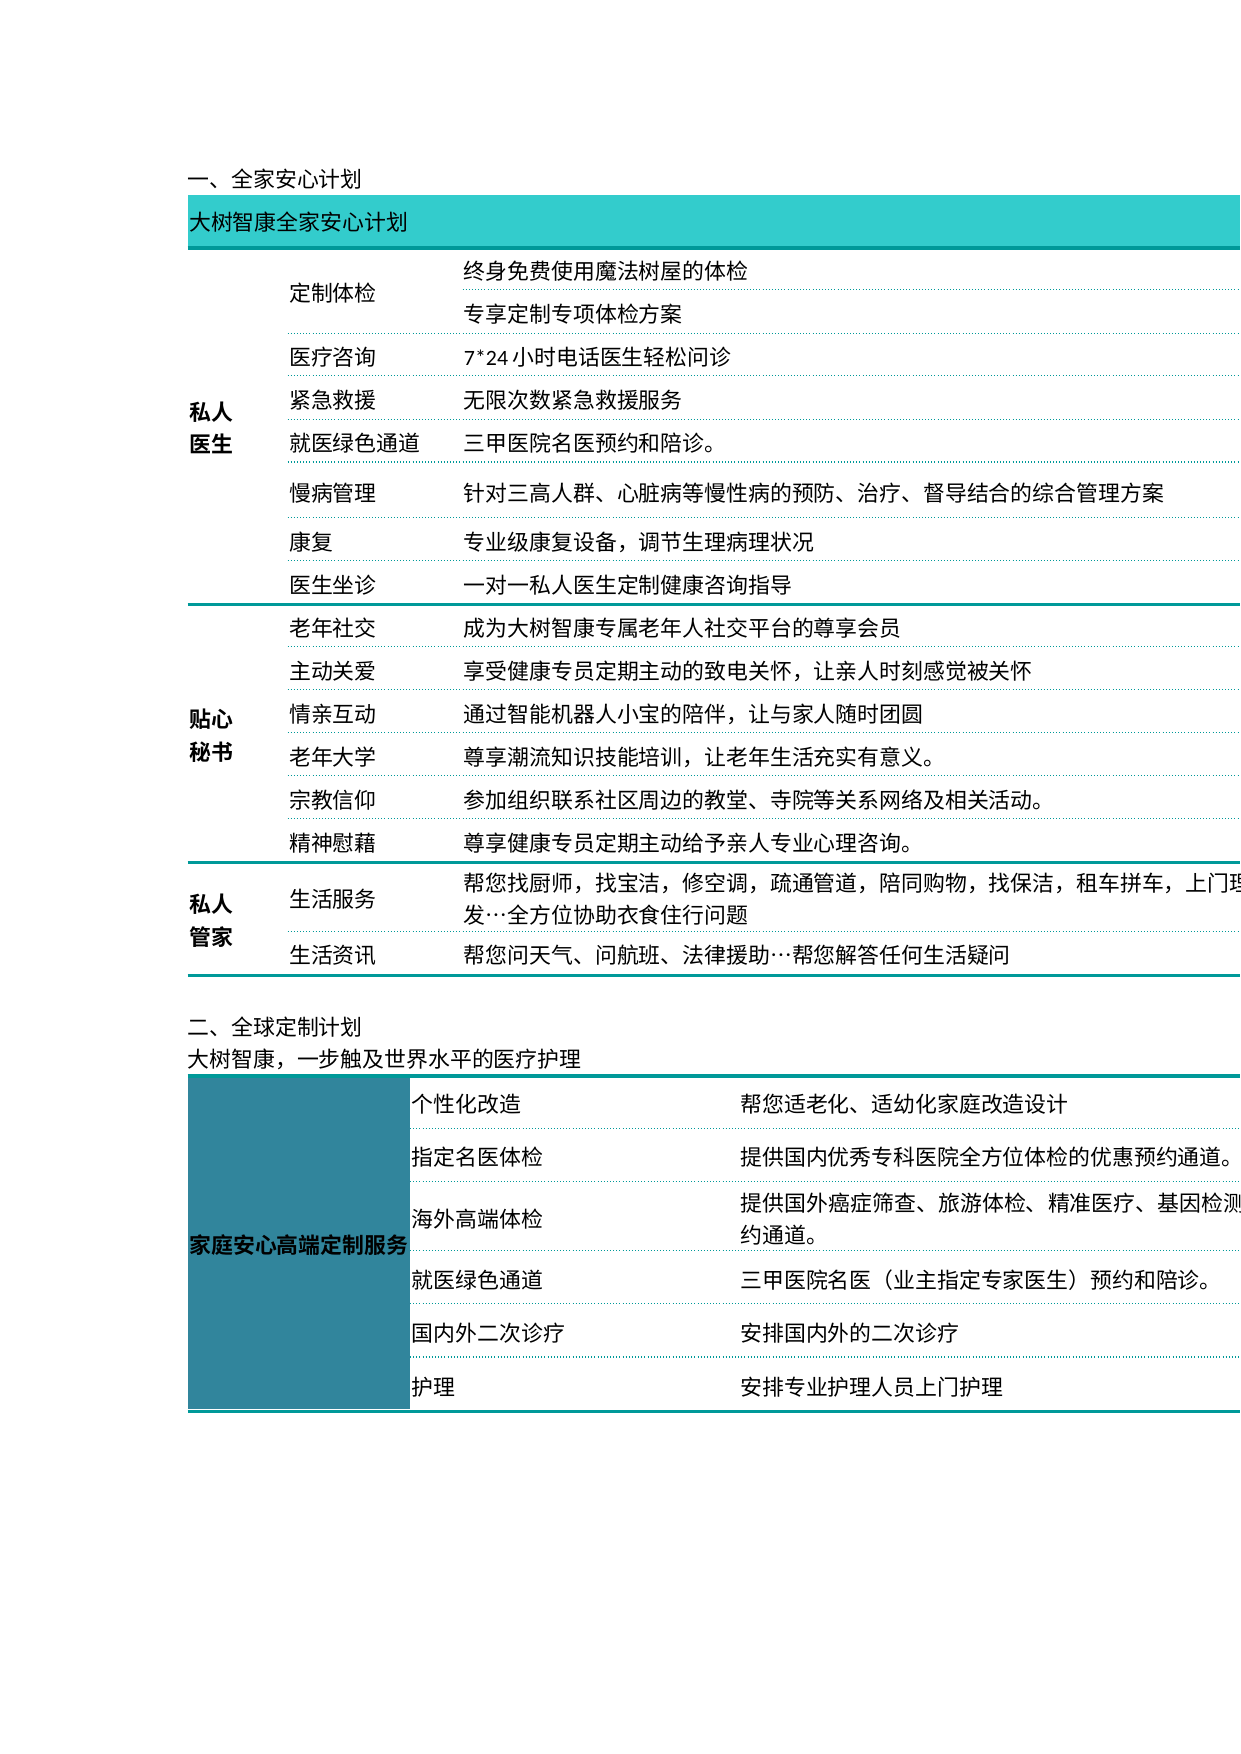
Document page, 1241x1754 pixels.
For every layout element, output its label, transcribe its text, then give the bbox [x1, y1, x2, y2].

table_header 大树智康全家安心计划 [188, 195, 1240, 246]
table_cell 紧急救援 [288, 375, 462, 418]
table_cell 成为大树智康专属老年人社交平台的尊享会员 [463, 606, 1240, 646]
table_cell 享受健康专员定期主动的致电关怀，让亲人时刻感觉被关怀 [463, 646, 1240, 689]
table_cell 就医绿色通道 [410, 1250, 739, 1303]
table_cell 就医绿色通道 [288, 419, 462, 461]
table_cell 针对三高人群、心脏病等慢性病的预防、治疗、督导结合的综合管理方案 [463, 461, 1240, 517]
table_cell 三甲医院名医（业主指定专家医生）预约和陪诊。 [739, 1250, 1240, 1303]
text 一、全家安心计划 [187, 162, 1053, 194]
table_cell 宗教信仰 [288, 775, 462, 818]
table_cell 医生坐诊 [288, 560, 462, 603]
table_header 个性化改造 [410, 1078, 739, 1127]
table_cell 主动关爱 [288, 646, 462, 689]
text 大树智康，一步触及世界水平的医疗护理 [187, 1042, 1053, 1074]
table_cell 生活资讯 [288, 931, 462, 974]
table_cell 安排专业护理人员上门护理 [739, 1356, 1240, 1409]
table_cell 通过智能机器人小宝的陪伴，让与家人随时团圆 [463, 689, 1240, 732]
table_cell 专享定制专项体检方案 [463, 289, 1240, 332]
table_cell 定制体检 [288, 250, 462, 332]
table_cell 指定名医体检 [410, 1128, 739, 1181]
table_cell 私人 管家 [188, 864, 287, 974]
table_cell 安排国内外的二次诊疗 [739, 1303, 1240, 1356]
table_cell 护理 [410, 1356, 739, 1409]
table_cell 尊享健康专员定期主动给予亲人专业心理咨询。 [463, 818, 1240, 861]
table_cell 生活服务 [288, 864, 462, 931]
table_cell 私人 医生 [188, 250, 287, 603]
table_cell 尊享潮流知识技能培训，让老年生活充实有意义。 [463, 732, 1240, 775]
table_header 家庭安心高端定制服务 [188, 1078, 410, 1409]
table_header 帮您适老化、适幼化家庭改造设计 [739, 1078, 1240, 1127]
table_cell 7*24小时电话医生轻松问诊 [463, 333, 1240, 375]
table_cell 提供国内优秀专科医院全方位体检的优惠预约通道。 [739, 1128, 1240, 1181]
table_cell 无限次数紧急救援服务 [463, 375, 1240, 418]
table_cell 老年社交 [288, 606, 462, 646]
text 二、全球定制计划 [187, 1009, 1053, 1042]
table_cell 康复 [288, 517, 462, 560]
table_cell 一对一私人医生定制健康咨询指导 [463, 560, 1240, 603]
table_cell 国内外二次诊疗 [410, 1303, 739, 1356]
table_cell 参加组织联系社区周边的教堂、寺院等关系网络及相关活动。 [463, 775, 1240, 818]
table_cell 精神慰藉 [288, 818, 462, 861]
table_cell 医疗咨询 [288, 333, 462, 375]
table_cell 慢病管理 [288, 461, 462, 517]
table_cell 情亲互动 [288, 689, 462, 732]
table_cell 帮您问天气、问航班、法律援助…帮您解答任何生活疑问 [463, 931, 1240, 974]
table_cell 帮您找厨师，找宝洁，修空调，疏通管道，陪同购物，找保洁，租车拼车，上门理发…全方位协助衣食住行问题 [463, 864, 1240, 931]
table_cell 终身免费使用魔法树屋的体检 [463, 250, 1240, 289]
table_cell 三甲医院名医预约和陪诊。 [463, 419, 1240, 461]
table_cell 专业级康复设备，调节生理病理状况 [463, 517, 1240, 560]
table_cell 海外高端体检 [410, 1181, 739, 1250]
table_cell 贴心 秘书 [188, 606, 287, 861]
table_cell 提供国外癌症筛查、旅游体检、精准医疗、基因检测等项目优惠预约通道。 [739, 1181, 1240, 1250]
table_cell 老年大学 [288, 732, 462, 775]
